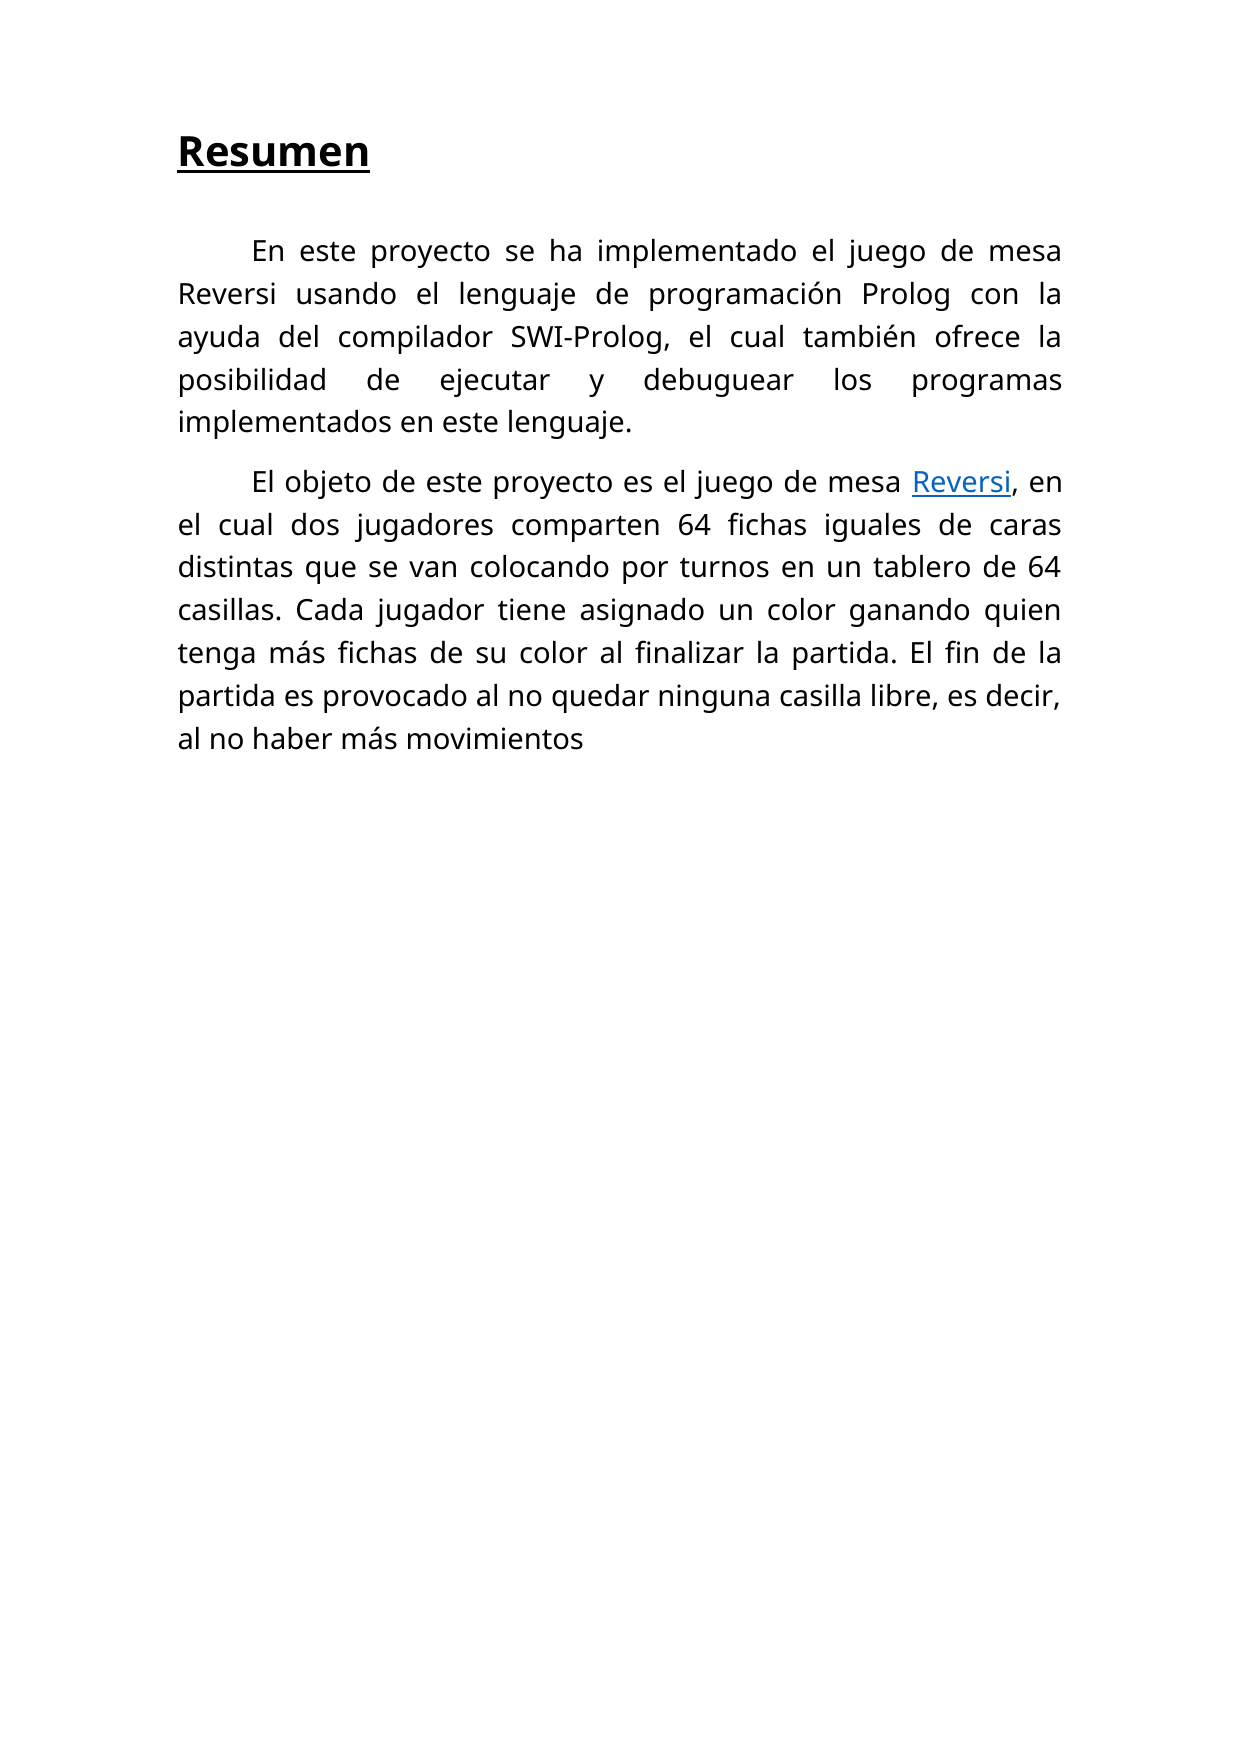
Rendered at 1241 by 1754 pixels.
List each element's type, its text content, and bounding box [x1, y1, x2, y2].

text En este proyecto se ha implementado el juego de mesa Reversi usando el lenguaje de programación Prolog con la ayuda del compilador SWI-Prolog, el cual también ofrece la posibilidad de ejecutar y debuguear los programas implementados en este lenguaje. [177, 230, 1063, 441]
subtitle Resumen [177, 122, 1063, 179]
text El objeto de este proyecto es el juego de mesa Reversi, en el cual dos jugadores comparten 64 fichas iguales de caras distintas que se van colocando por turnos en un tablero de 64 casillas. Cada jugador tiene asignado un color ganando quien tenga más fichas de su color al finalizar la partida. El fin de la partida es provocado al no quedar ninguna casilla libre, es decir, al no haber más movimientos [177, 461, 1063, 758]
